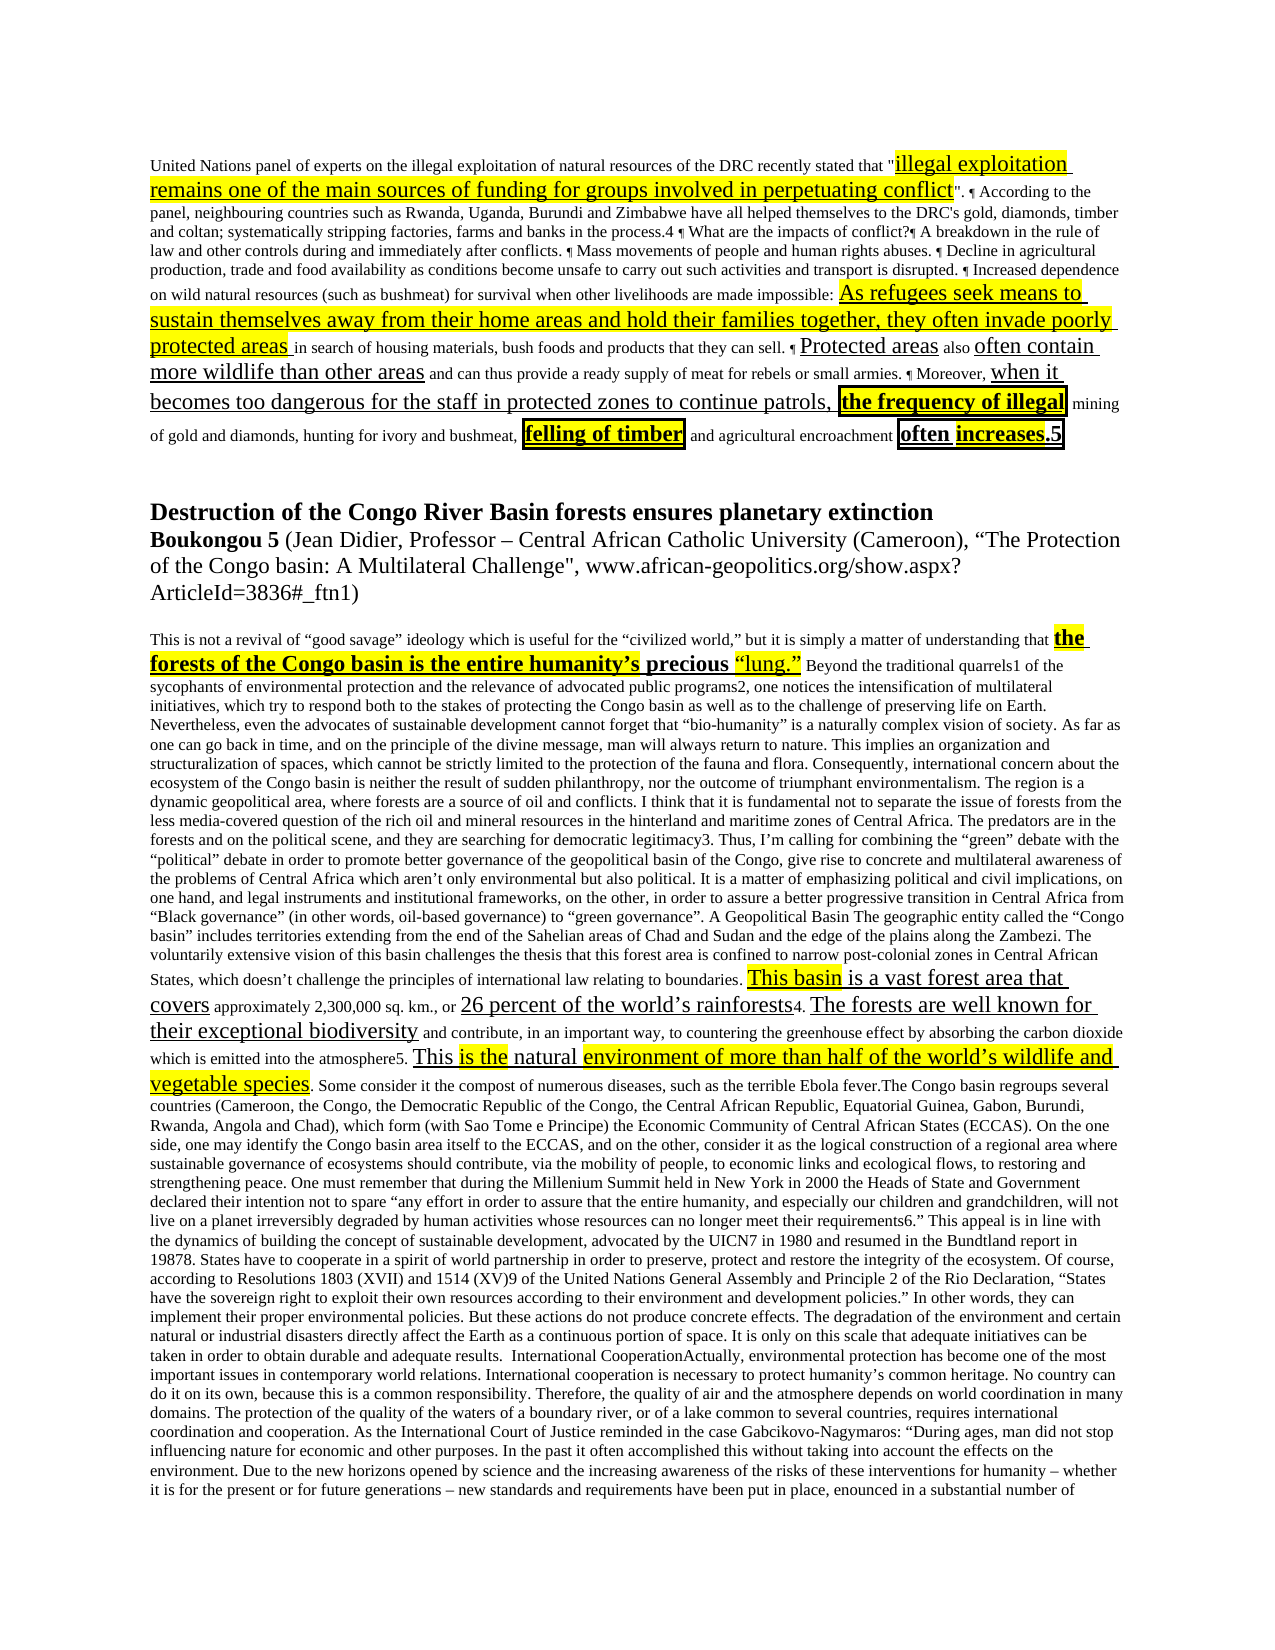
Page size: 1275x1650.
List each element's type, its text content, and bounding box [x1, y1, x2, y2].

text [150, 150, 1125, 450]
subtitle Destruction of the Congo River Basin forests ensures planetary extinction [150, 497, 1125, 526]
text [150, 624, 1125, 1499]
text Boukongou 5 (Jean Didier, Professor – Central African Catholic University (Cameroon), “The Protection of the Congo basin: A Multilateral Challenge", www.african-geopolitics.org/show.aspx?ArticleId=3836#_ftn1) [150, 526, 1125, 605]
